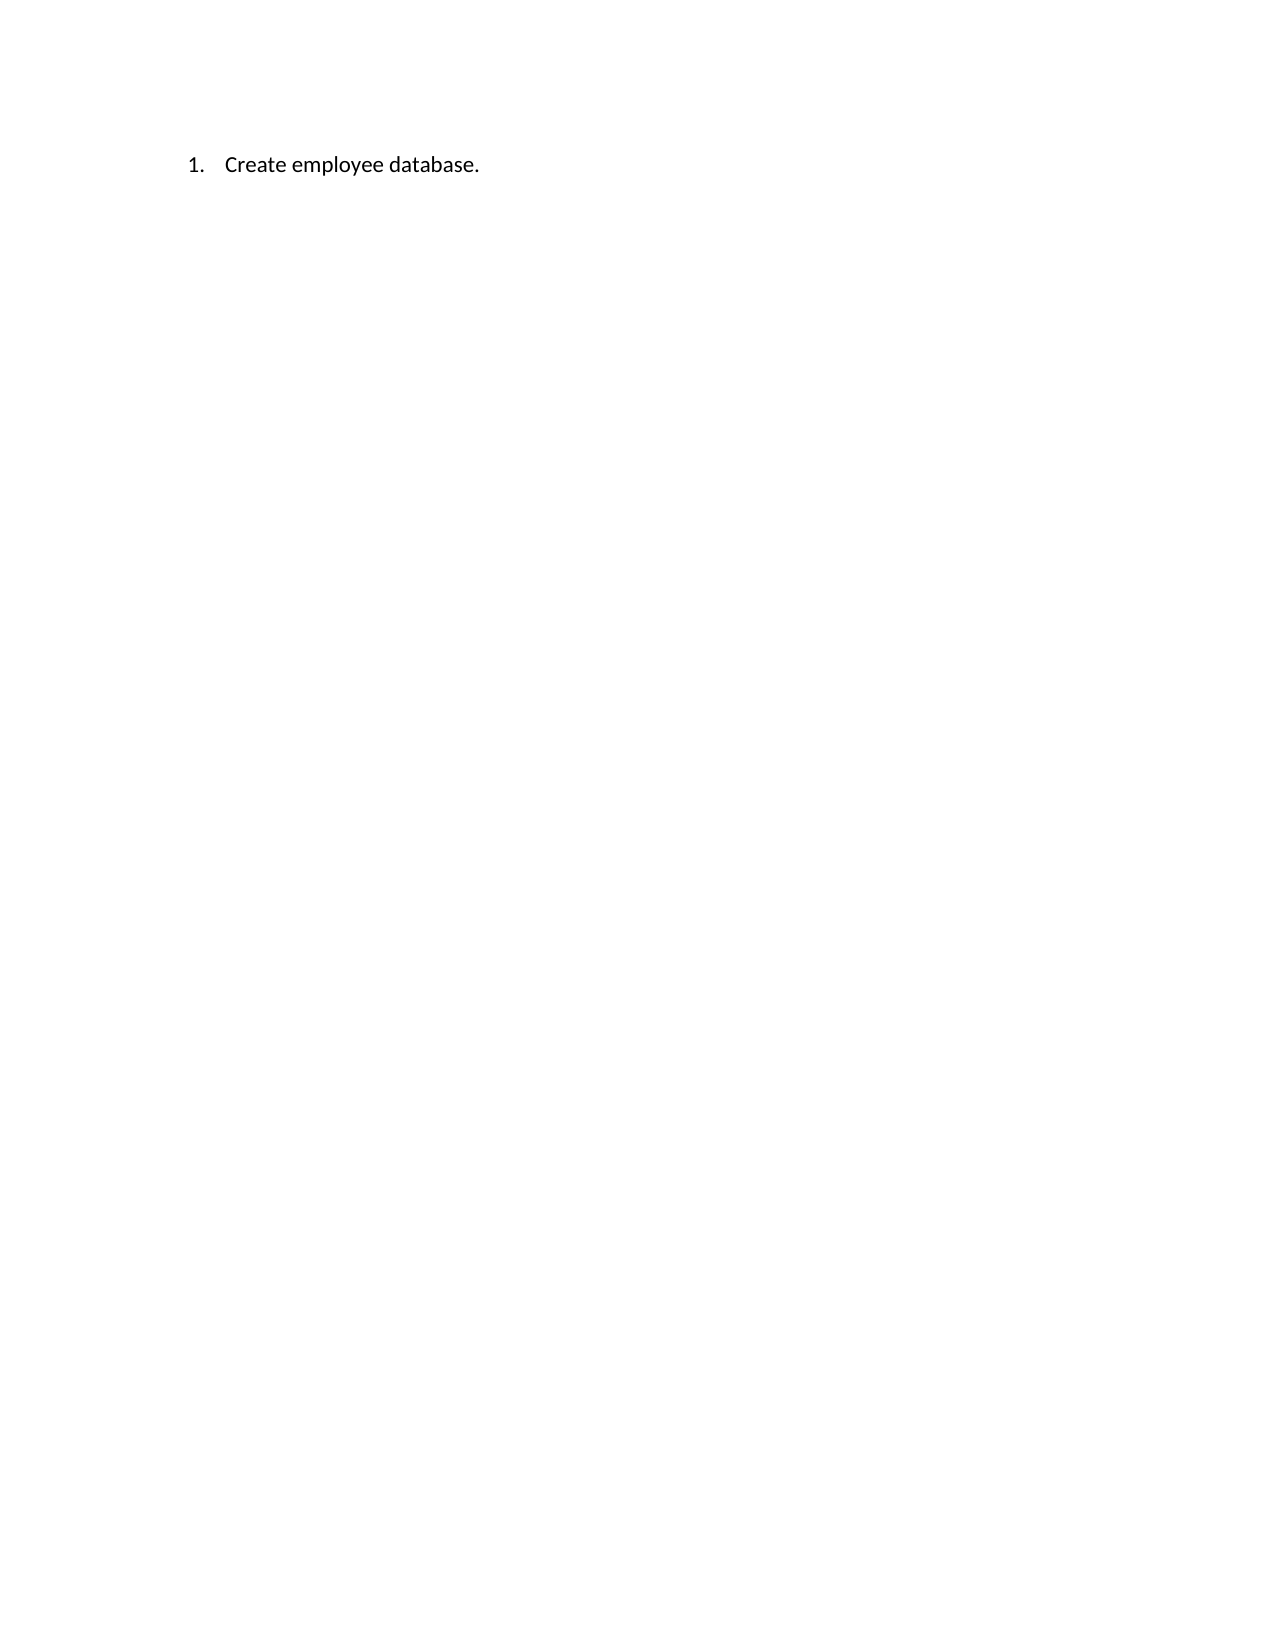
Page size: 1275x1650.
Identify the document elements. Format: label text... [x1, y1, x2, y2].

list Create employee database. [187, 150, 1125, 178]
